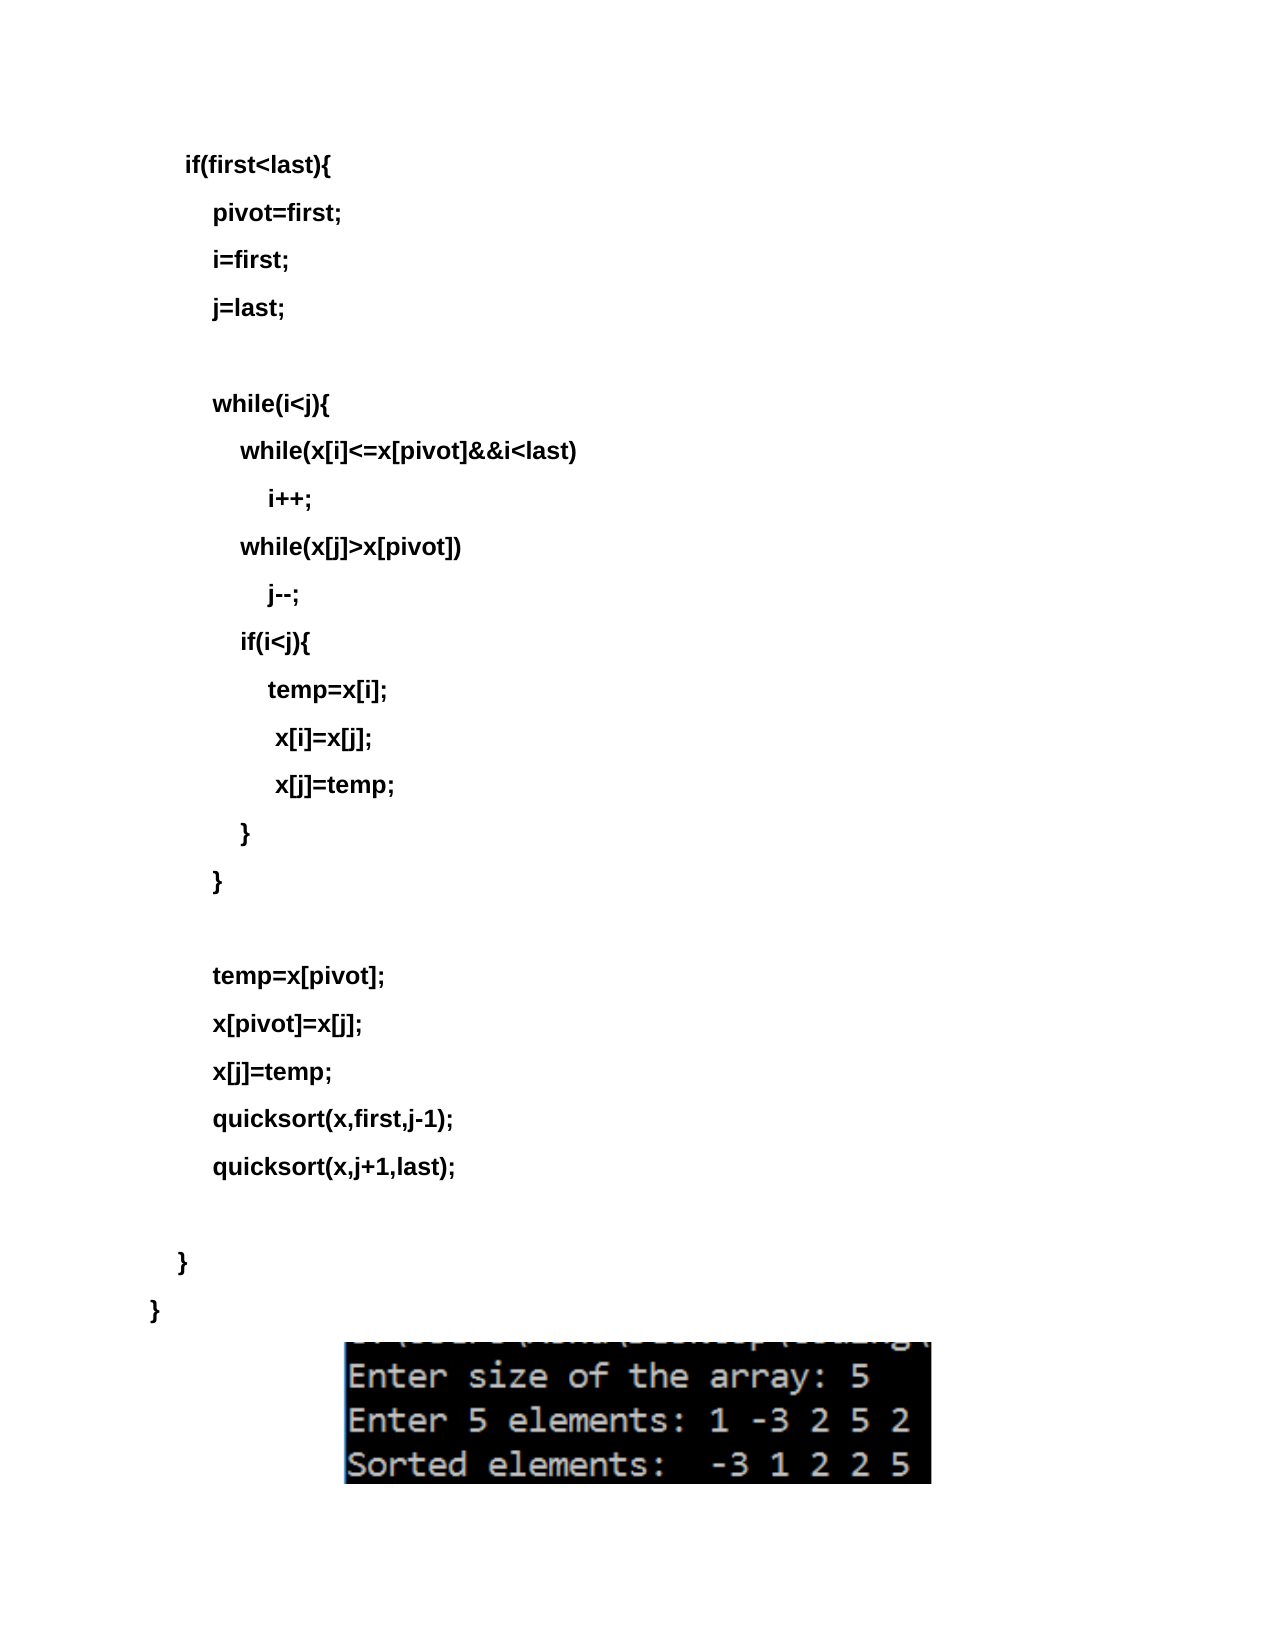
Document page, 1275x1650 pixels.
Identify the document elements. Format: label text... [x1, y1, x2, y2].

text } [150, 866, 1125, 894]
text quicksort(x,first,j-1); [150, 1104, 1125, 1133]
text while(x[j]>x[pivot]) [150, 532, 1125, 560]
text quicksort(x,j+1,last); [150, 1152, 1125, 1181]
text if(i<j){ [150, 627, 1125, 656]
text pivot=first; [150, 198, 1125, 226]
text i=first; [150, 245, 1125, 274]
text } [150, 1295, 1125, 1324]
text x[j]=temp; [150, 770, 1125, 799]
text i++; [150, 484, 1125, 513]
text temp=x[pivot]; [150, 961, 1125, 990]
text x[pivot]=x[j]; [150, 1009, 1125, 1037]
text x[j]=temp; [150, 1056, 1125, 1085]
text temp=x[i]; [150, 675, 1125, 703]
text if(first<last){ [150, 150, 1125, 179]
picture [343, 1342, 932, 1484]
text j=last; [150, 293, 1125, 322]
text } [150, 1247, 1125, 1276]
text } [150, 818, 1125, 847]
text x[i]=x[j]; [150, 722, 1125, 751]
text j--; [150, 579, 1125, 608]
text while(x[i]<=x[pivot]&&i<last) [150, 436, 1125, 465]
text while(i<j){ [150, 388, 1125, 417]
